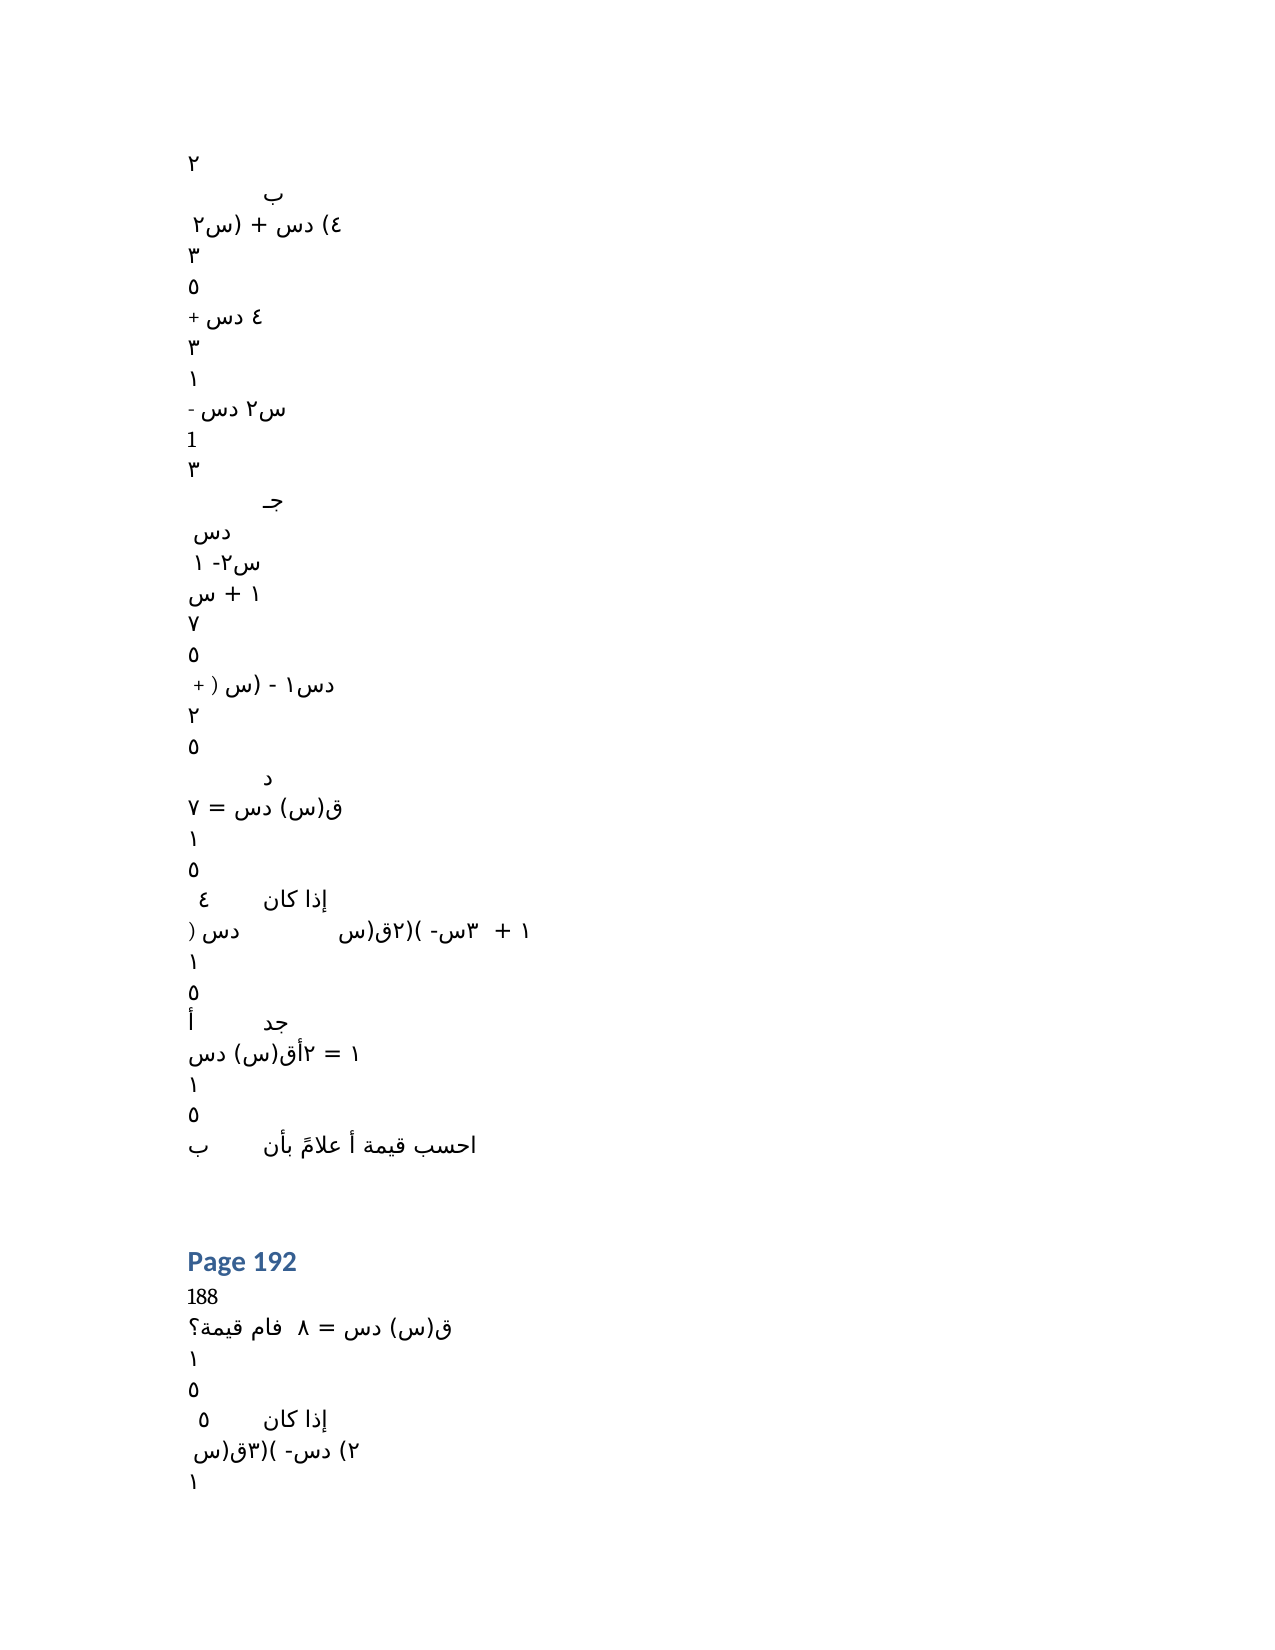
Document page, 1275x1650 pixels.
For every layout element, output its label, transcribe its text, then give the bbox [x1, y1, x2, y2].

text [187, 150, 1087, 1189]
subtitle Page 192 [187, 1243, 1087, 1279]
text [187, 1284, 1087, 1495]
